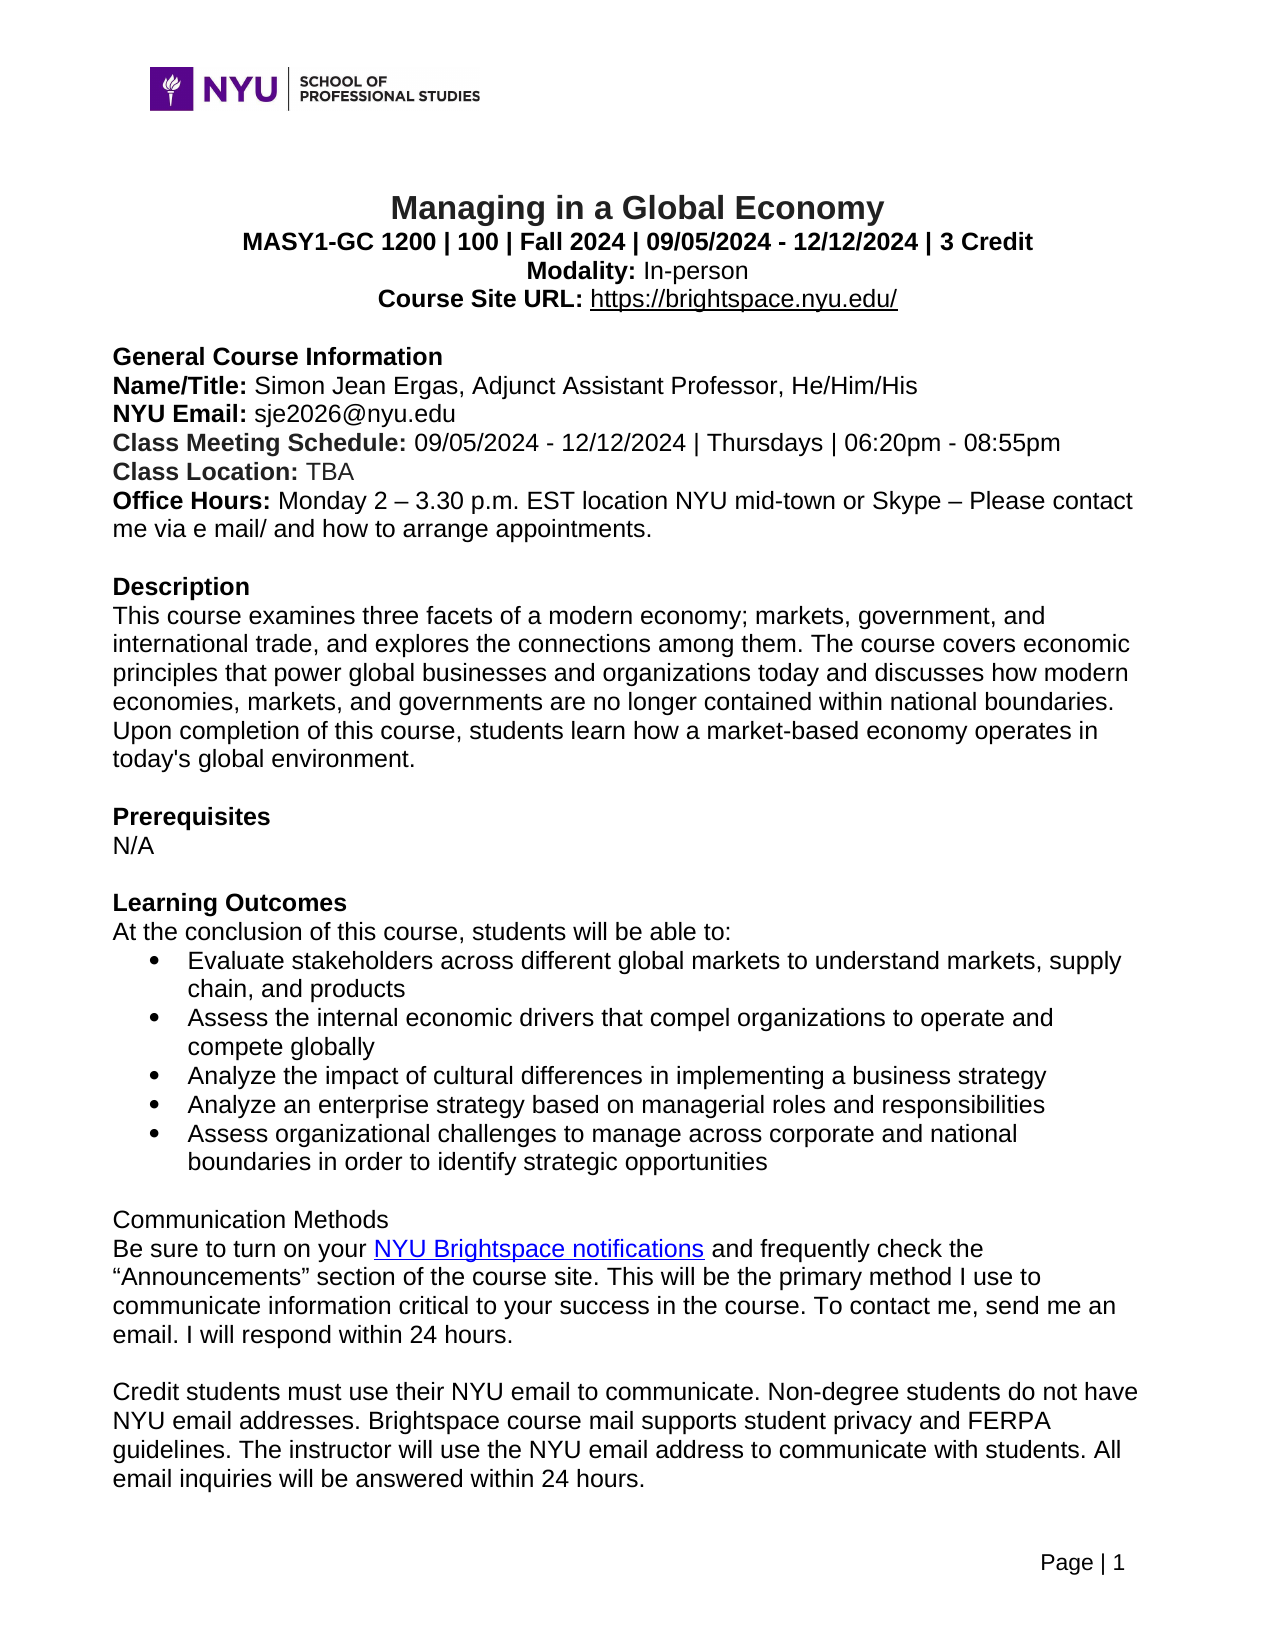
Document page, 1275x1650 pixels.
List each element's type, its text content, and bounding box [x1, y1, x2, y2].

text Class Meeting Schedule: 09/05/2024 - 12/12/2024 | Thursdays | 06:20pm - 08:55pm [844, 428, 1162, 457]
text Managing in a Global Economy [150, 188, 1125, 227]
list Assess organizational challenges to manage across corporate and national boundaries in order to identify strategic opportunities [150, 1118, 1125, 1176]
text Office Hours: Monday 2 – 3.30 p.m. EST location NYU mid-town or Skype – Please contact me via e mail/ and how to arrange appointments. [653, 486, 1162, 543]
list Analyze the impact of cultural differences in implementing a business strategy [150, 1061, 1125, 1090]
text Name/Title: Simon Jean Ergas, Adjunct Assistant Professor, He/Him/His [112, 371, 1162, 399]
text This course examines three facets of a modern economy; markets, government, and international trade, and explores the connections among them. The course covers economic principles that power global businesses and organizations today and discusses how modern economies, markets, and governments are no longer contained within national boundaries. Upon completion of this course, students learn how a market-based economy operates in today's global environment. [112, 601, 1162, 773]
text Learning Outcomes [112, 888, 1162, 917]
text Communication Methods [112, 1205, 1162, 1234]
text Be sure to turn on your NYU Brightspace notifications and frequently check the “Announcements” section of the course site. This will be the primary method I use to communicate information critical to your success in the course. To contact me, send me an email. I will respond within 24 hours. [112, 1234, 1162, 1349]
text Class Meeting Schedule: 09/05/2024 - 12/12/2024 | Thursdays | 06:20pm - 08:55pm [112, 428, 831, 457]
list Evaluate stakeholders across different global markets to understand markets, supply chain, and products [150, 946, 1125, 1003]
text Course Site URL: https://brightspace.nyu.edu/ [150, 284, 1125, 313]
text Modality: In-person [150, 256, 1125, 284]
text Credit students must use their NYU email to communicate. Non-degree students do not have NYU email addresses. Brightspace course mail supports student privacy and FERPA guidelines. The instructor will use the NYU email address to communicate with students. All email inquiries will be answered within 24 hours. [112, 1377, 1162, 1492]
text General Course Information [112, 342, 1162, 371]
text Class Location: TBA [112, 457, 1162, 486]
text NYU Email: sje2026@nyu.edu [112, 399, 1162, 428]
list Analyze an enterprise strategy based on managerial roles and responsibilities [150, 1090, 1125, 1118]
text Prerequisites [112, 802, 1162, 831]
text Office Hours: Monday 2 – 3.30 p.m. EST location NYU mid-town or Skype – Please contact me via e mail/ and how to arrange appointments. [112, 486, 278, 543]
text At the conclusion of this course, students will be able to: [112, 917, 1162, 946]
picture [150, 67, 480, 111]
text N/A [112, 831, 1162, 859]
list Assess the internal economic drivers that compel organizations to operate and compete globally [150, 1003, 1125, 1061]
text MASY1-GC 1200 | 100 | Fall 2024 | 09/05/2024 - 12/12/2024 | 3 Credit [150, 227, 1125, 256]
text Description [112, 572, 1162, 601]
